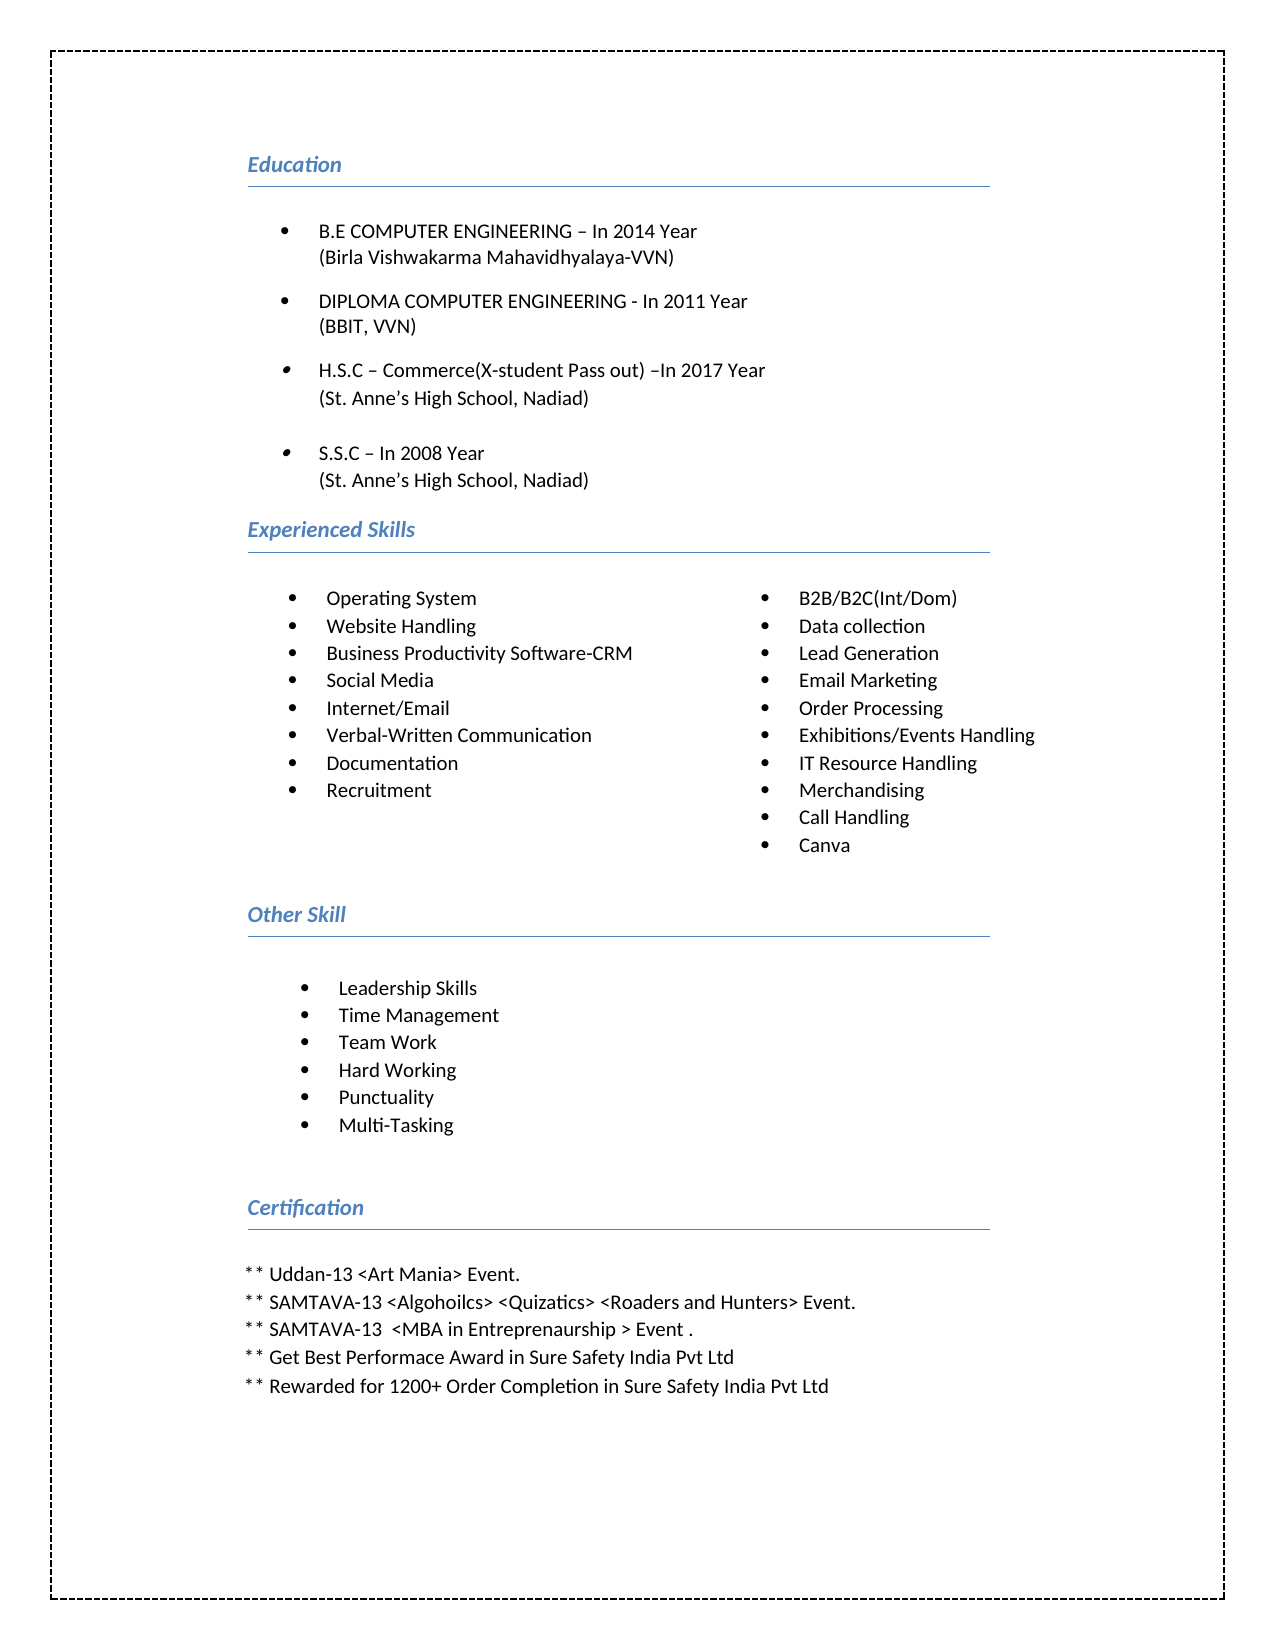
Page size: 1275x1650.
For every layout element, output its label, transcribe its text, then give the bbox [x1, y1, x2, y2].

text ** Uddan-13 <Art Mania> Event. [244, 1262, 1087, 1287]
list Other Skill [247, 900, 990, 937]
text (St. Anne’s High School, Nadiad) [244, 467, 1087, 493]
text Certification [247, 1193, 990, 1230]
text Education [247, 150, 990, 187]
text (St. Anne’s High School, Nadiad) [244, 385, 1087, 411]
text (BBIT, VVN) [244, 314, 1087, 339]
text ** SAMTAVA-13 <Algohoilcs> <Quizatics> <Roaders and Hunters> Event. [244, 1289, 1087, 1314]
text ** Get Best Performace Award in Sure Safety India Pvt Ltd [169, 1344, 1087, 1369]
text ** Rewarded for 1200+ Order Completion in Sure Safety India Pvt Ltd [169, 1373, 1087, 1398]
list DIPLOMA COMPUTER ENGINEERING - In 2011 Year [281, 288, 1087, 314]
list H.S.C – Commerce(X-student Pass out) –In 2017 Year [281, 358, 1087, 383]
text (Birla Vishwakarma Mahavidhyalaya-VVN) [244, 244, 1087, 269]
list B.E COMPUTER ENGINEERING – In 2014 Year [281, 219, 1087, 244]
list S.S.C – In 2008 Year [281, 440, 1087, 465]
text ** SAMTAVA-13 <MBA in Entreprenaurship > Event . [244, 1316, 1087, 1342]
list Experienced Skills [247, 516, 990, 553]
